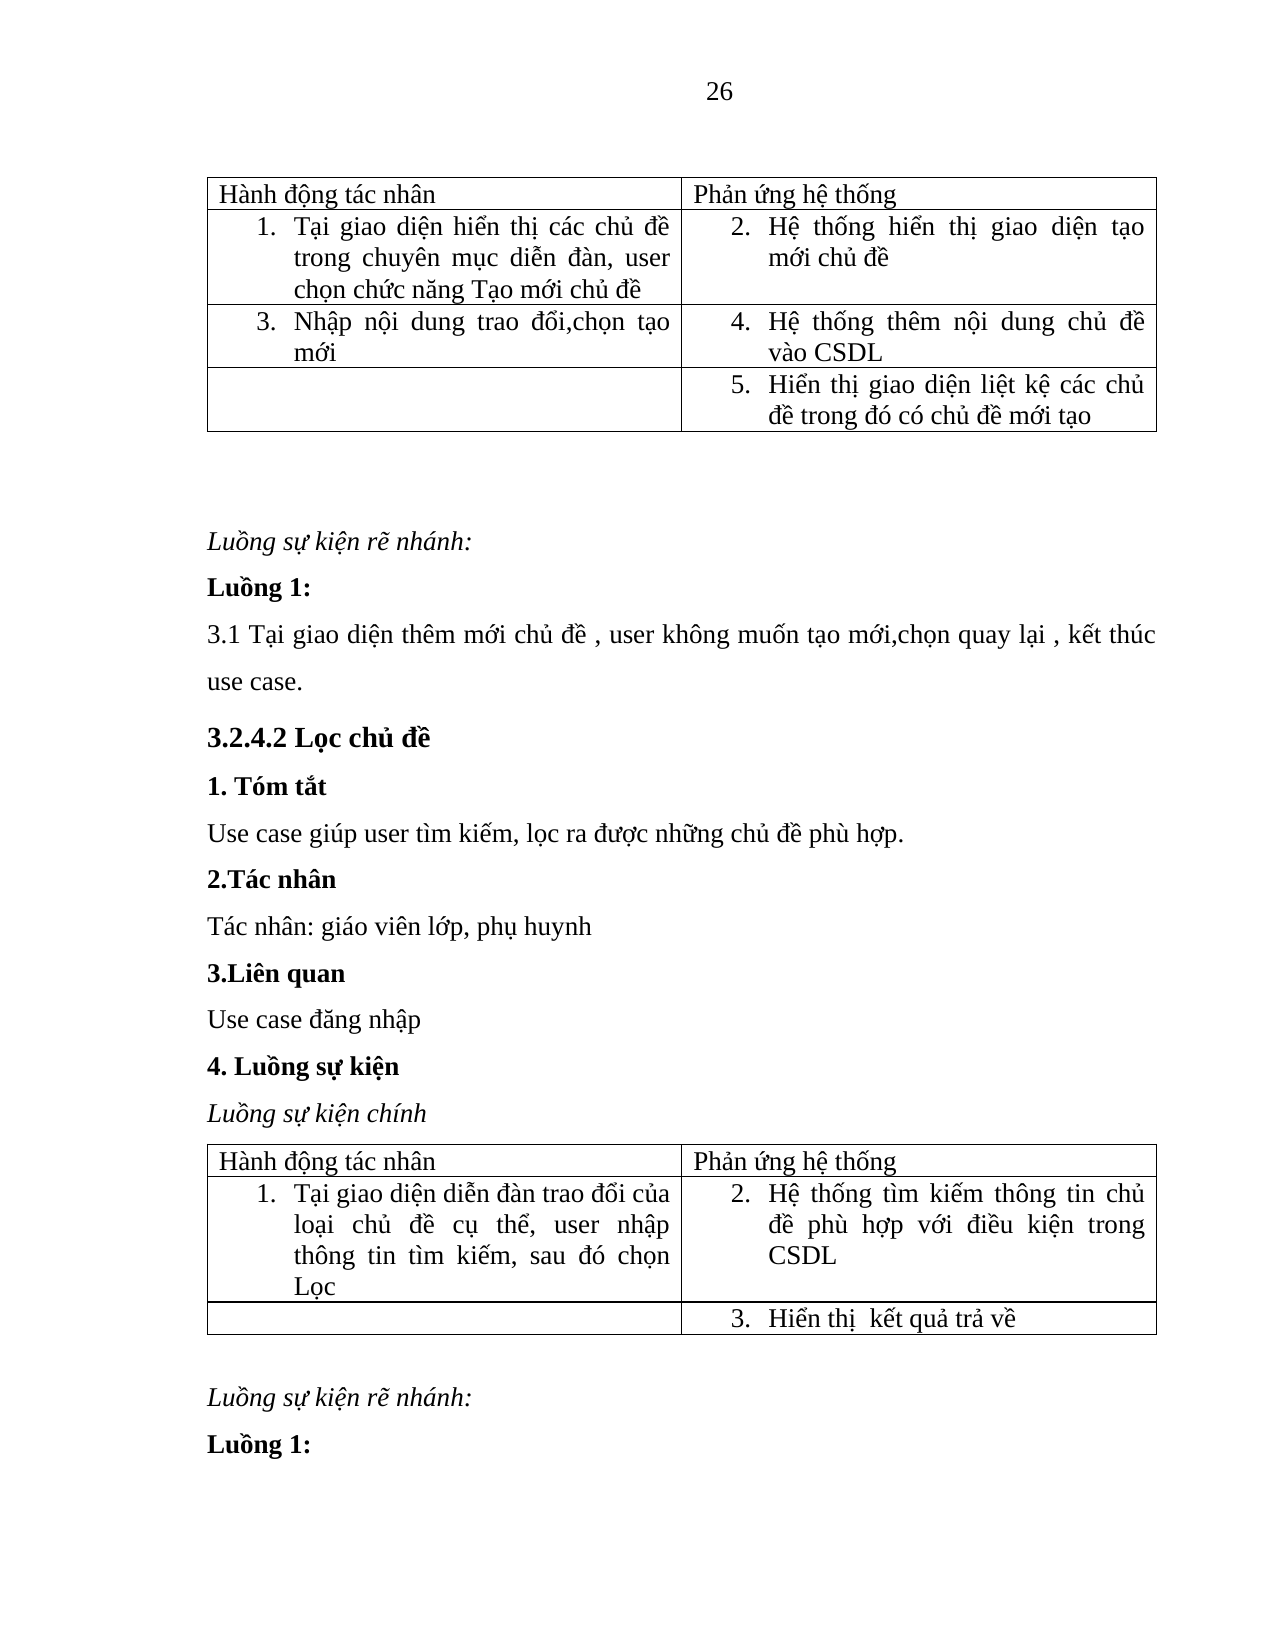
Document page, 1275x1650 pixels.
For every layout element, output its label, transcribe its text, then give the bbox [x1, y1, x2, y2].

text 3.1 Tại giao diện thêm mới chủ đề , user không muốn tạo mới,chọn quay lại , kết thúc use case. [207, 618, 1157, 696]
table_header Phản ứng hệ thống [682, 178, 1156, 209]
text Luồng sự kiện rẽ nhánh: [207, 1381, 1157, 1412]
text 1. Tóm tắt [207, 770, 1157, 801]
text Luồng sự kiện rẽ nhánh: [207, 525, 1157, 556]
table_cell Hệ thống hiển thị giao diện tạo mới chủ đề [682, 210, 1156, 304]
table_cell Tại giao diện hiển thị các chủ đề trong chuyên mục diễn đàn, user chọn chức năng Tạo mới chủ đề [208, 210, 681, 304]
text Use case đăng nhập [207, 1003, 1157, 1035]
text 4. Luồng sự kiện [207, 1050, 1157, 1081]
text Tác nhân: giáo viên lớp, phụ huynh [207, 910, 1157, 941]
text Luồng 1: [207, 1428, 1157, 1459]
table_header Phản ứng hệ thống [682, 1145, 1156, 1176]
subtitle 3.2.4.2 Lọc chủ đề [207, 720, 1157, 753]
table_cell Hiển thị kết quả trả về [682, 1303, 1156, 1333]
table_cell Hệ thống thêm nội dung chủ đề vào CSDL [682, 305, 1156, 367]
table_cell Hệ thống tìm kiếm thông tin chủ đề phù hợp với điều kiện trong CSDL [682, 1177, 1156, 1301]
text Use case giúp user tìm kiếm, lọc ra được những chủ đề phù hợp. [207, 817, 1157, 848]
table_cell Nhập nội dung trao đổi,chọn tạo mới [208, 305, 681, 367]
text Luồng 1: [207, 572, 1157, 603]
table_header Hành động tác nhân [208, 178, 681, 209]
table_header Hành động tác nhân [208, 1145, 681, 1176]
table_cell [208, 1303, 681, 1333]
table_cell [208, 368, 681, 431]
text 2.Tác nhân [207, 863, 1157, 895]
text Luồng sự kiện chính [207, 1097, 1157, 1128]
table_cell Tại giao diện diễn đàn trao đổi của loại chủ đề cụ thể, user nhập thông tin tìm kiếm, sau đó chọn Lọc [208, 1177, 681, 1301]
text 3.Liên quan [207, 957, 1157, 988]
table_cell Hiển thị giao diện liệt kệ các chủ đề trong đó có chủ đề mới tạo [682, 368, 1156, 431]
